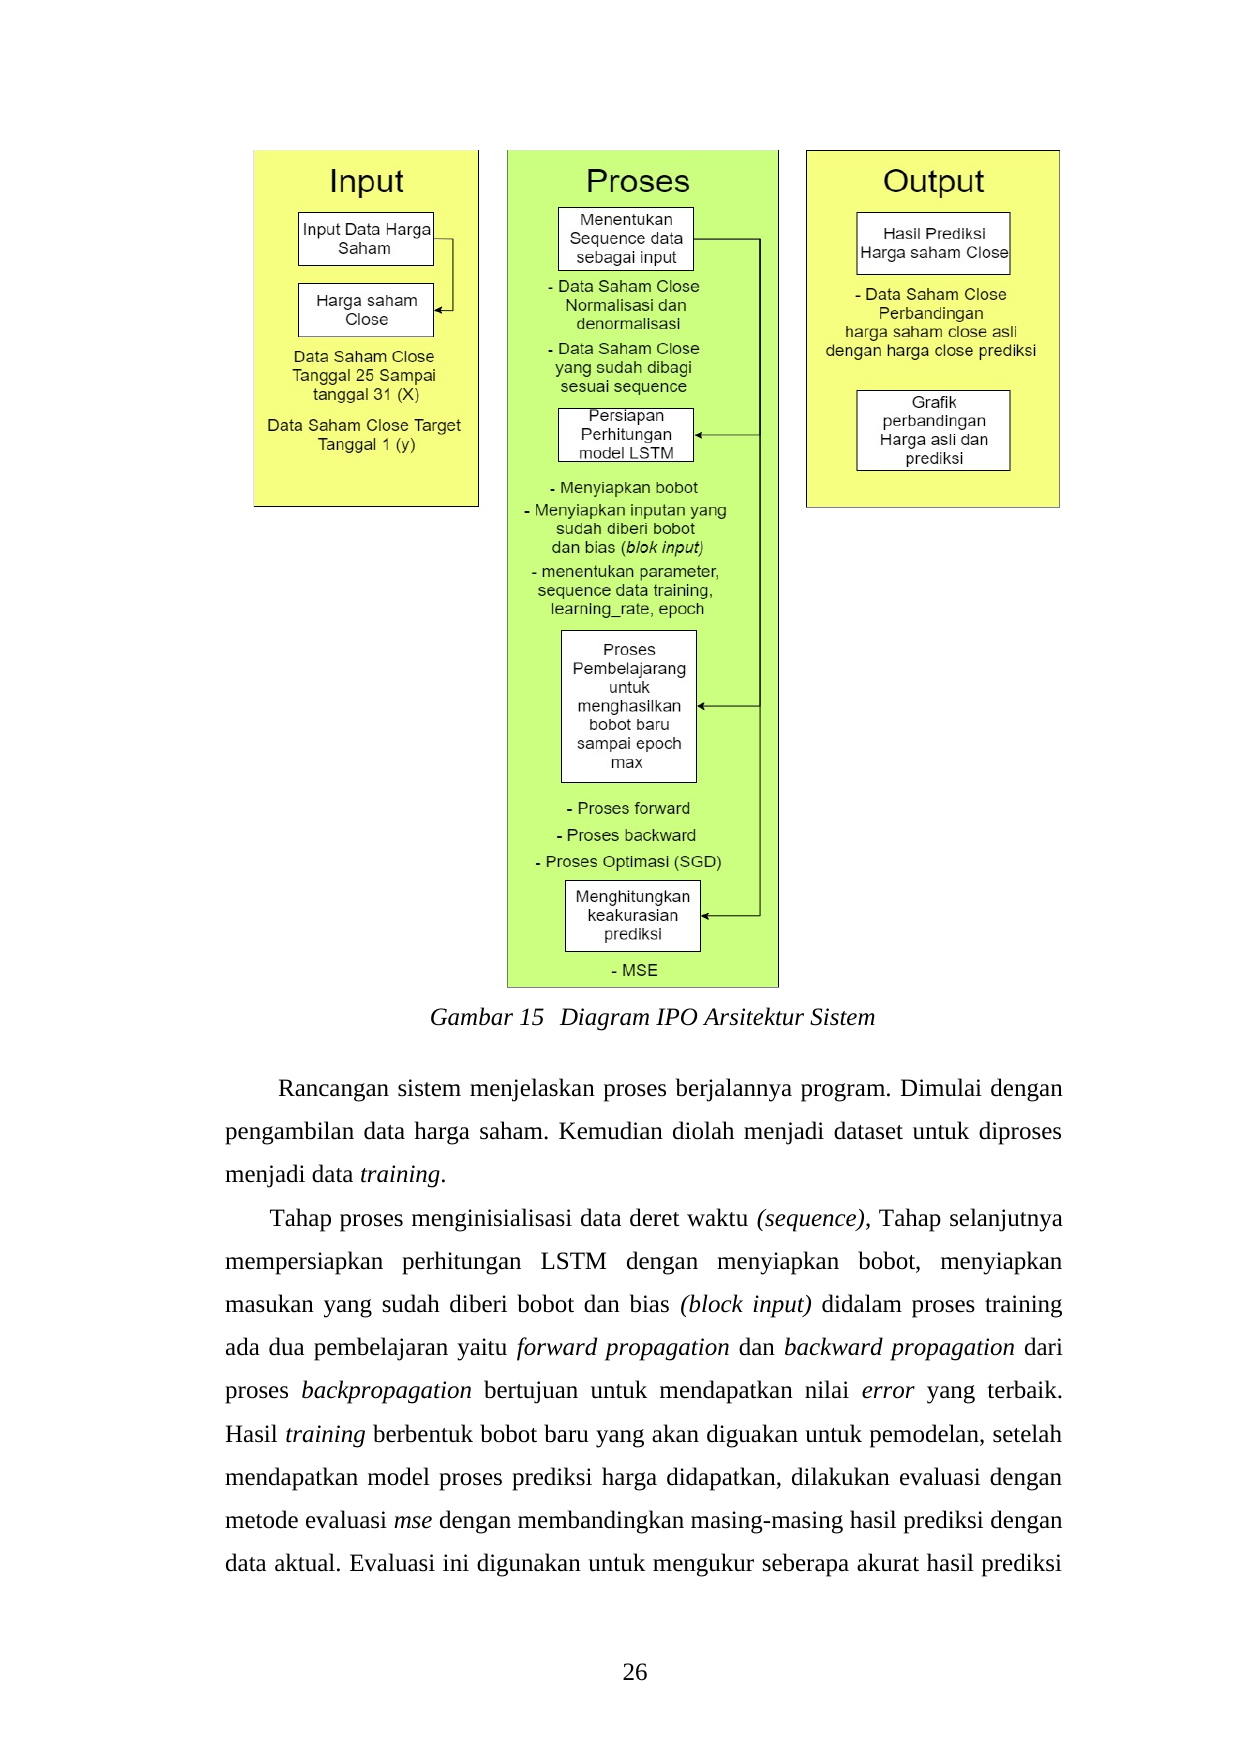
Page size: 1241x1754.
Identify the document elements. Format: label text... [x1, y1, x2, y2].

text Gambar 3.5 Diagram IPO Arsitektur Sistem [236, 1002, 908, 1031]
text Rancangan sistem menjelaskan proses berjalannya program. Dimulai dengan pengambilan data harga saham. Kemudian diolah menjadi dataset untuk diproses menjadi data training. [225, 1073, 1063, 1188]
picture [253, 150, 1060, 988]
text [225, 1203, 1063, 1577]
